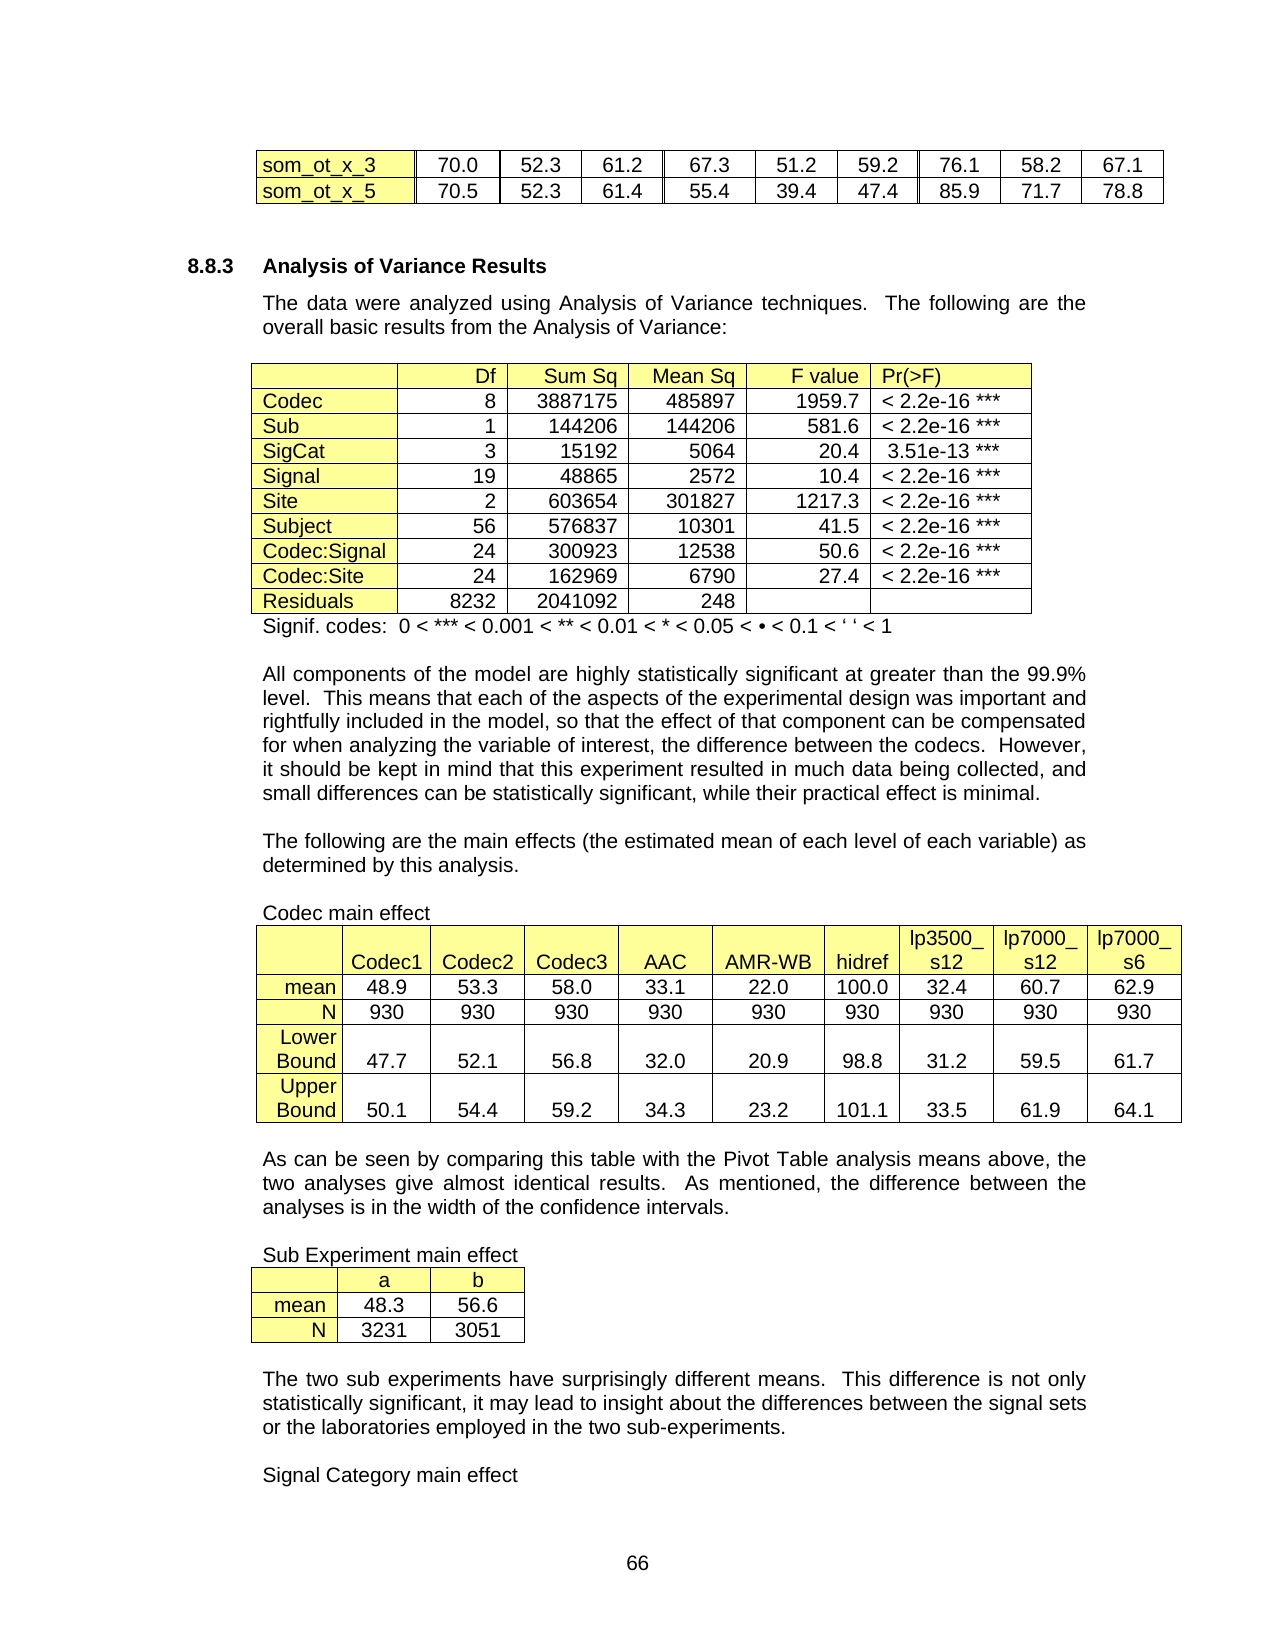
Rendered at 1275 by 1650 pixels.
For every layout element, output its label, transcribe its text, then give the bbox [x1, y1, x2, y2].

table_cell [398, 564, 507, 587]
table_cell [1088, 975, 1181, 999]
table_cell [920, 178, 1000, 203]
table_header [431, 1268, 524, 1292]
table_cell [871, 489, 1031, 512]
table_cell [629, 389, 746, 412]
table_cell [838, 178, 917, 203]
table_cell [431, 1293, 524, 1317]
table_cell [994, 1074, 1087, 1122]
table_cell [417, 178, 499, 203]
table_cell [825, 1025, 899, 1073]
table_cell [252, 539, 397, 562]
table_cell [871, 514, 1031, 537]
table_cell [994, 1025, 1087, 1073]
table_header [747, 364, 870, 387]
text The following are the main effects (the estimated mean of each level of each variable) as determined by this analysis. [262, 829, 1088, 877]
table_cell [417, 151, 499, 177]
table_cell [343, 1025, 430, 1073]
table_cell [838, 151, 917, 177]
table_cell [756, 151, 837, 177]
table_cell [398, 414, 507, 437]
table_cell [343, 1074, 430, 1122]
text Sub Experiment main effect [262, 1243, 1088, 1267]
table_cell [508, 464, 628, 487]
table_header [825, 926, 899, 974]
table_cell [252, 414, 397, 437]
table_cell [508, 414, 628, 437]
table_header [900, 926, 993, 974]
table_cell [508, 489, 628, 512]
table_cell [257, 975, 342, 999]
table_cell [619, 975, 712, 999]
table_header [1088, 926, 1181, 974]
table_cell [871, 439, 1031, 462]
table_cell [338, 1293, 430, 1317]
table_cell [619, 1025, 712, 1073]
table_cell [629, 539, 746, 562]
text As can be seen by comparing this table with the Pivot Table analysis means above, the two analyses give almost identical results. As mentioned, the difference between the analyses is in the width of the confidence intervals. [262, 1147, 1088, 1219]
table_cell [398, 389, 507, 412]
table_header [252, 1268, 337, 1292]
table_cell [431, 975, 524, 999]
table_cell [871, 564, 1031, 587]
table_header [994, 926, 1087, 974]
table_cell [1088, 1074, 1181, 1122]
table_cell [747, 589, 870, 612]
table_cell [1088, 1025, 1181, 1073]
text Codec main effect [262, 901, 1088, 925]
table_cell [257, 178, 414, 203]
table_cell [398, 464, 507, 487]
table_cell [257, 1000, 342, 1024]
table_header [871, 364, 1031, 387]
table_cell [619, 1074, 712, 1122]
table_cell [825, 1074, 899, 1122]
subtitle Analysis of Variance Results [187, 253, 1088, 278]
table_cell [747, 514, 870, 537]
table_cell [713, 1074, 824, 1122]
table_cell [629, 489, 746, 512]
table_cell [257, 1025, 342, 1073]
text The two sub experiments have surprisingly different means. This difference is not only statistically significant, it may lead to insight about the differences between the signal sets or the laboratories employed in the two sub-experiments. [262, 1367, 1088, 1438]
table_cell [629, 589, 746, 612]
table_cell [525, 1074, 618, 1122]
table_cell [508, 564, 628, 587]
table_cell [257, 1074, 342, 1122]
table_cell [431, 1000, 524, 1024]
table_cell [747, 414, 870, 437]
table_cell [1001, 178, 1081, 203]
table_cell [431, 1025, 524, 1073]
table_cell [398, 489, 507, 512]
text Signal Category main effect [262, 1462, 1088, 1486]
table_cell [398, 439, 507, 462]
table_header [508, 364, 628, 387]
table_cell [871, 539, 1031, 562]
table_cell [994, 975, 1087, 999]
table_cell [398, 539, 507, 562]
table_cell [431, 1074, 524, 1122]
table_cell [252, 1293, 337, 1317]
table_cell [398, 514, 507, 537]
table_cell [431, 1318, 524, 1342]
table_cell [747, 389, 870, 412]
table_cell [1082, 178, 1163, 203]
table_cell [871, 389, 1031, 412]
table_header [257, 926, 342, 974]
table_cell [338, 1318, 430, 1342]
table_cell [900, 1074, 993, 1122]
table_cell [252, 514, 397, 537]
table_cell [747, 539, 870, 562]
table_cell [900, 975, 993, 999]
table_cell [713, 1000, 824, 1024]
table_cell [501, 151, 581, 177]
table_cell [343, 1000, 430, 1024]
text All components of the model are highly statistically significant at greater than the 99.9% level. This means that each of the aspects of the experimental design was important and rightfully included in the model, so that the effect of that component can be compensated for when analyzing the variable of interest, the difference between the codecs. However, it should be kept in mind that this experiment resulted in much data being collected, and small differences can be statistically significant, while their practical effect is minimal. [262, 661, 1088, 805]
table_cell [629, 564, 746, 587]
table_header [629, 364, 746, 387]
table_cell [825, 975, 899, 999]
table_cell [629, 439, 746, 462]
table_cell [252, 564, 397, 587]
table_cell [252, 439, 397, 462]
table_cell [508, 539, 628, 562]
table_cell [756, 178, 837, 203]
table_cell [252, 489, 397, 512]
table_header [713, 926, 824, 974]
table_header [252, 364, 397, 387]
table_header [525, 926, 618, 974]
text Signif. codes: 0 < *** < 0.001 < ** < 0.01 < * < 0.05 < • < 0.1 < ‘ ‘ < 1 [262, 613, 1088, 637]
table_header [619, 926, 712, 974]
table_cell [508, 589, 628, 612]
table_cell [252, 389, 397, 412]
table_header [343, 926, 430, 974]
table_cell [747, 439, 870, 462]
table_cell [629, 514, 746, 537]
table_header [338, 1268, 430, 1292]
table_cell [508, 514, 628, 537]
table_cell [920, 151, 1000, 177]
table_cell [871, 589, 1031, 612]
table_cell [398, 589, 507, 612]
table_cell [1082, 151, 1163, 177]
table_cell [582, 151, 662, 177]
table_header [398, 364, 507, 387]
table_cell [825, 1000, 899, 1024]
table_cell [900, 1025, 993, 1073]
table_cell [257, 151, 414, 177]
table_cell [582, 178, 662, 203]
text The data were analyzed using Analysis of Variance techniques. The following are the overall basic results from the Analysis of Variance: [262, 291, 1088, 338]
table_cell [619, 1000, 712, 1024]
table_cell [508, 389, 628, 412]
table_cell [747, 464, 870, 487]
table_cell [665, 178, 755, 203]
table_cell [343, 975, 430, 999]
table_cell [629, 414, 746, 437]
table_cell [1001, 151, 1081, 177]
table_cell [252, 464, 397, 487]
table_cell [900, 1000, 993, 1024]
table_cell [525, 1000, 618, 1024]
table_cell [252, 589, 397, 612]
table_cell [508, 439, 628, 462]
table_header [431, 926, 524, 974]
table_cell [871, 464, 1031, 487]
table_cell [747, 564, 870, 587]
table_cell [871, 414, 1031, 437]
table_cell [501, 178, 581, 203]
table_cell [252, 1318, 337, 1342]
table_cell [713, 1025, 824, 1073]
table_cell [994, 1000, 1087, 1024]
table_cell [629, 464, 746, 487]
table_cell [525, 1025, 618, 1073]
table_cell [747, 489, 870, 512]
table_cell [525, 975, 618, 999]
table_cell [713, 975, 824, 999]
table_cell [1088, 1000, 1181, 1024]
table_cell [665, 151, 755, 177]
